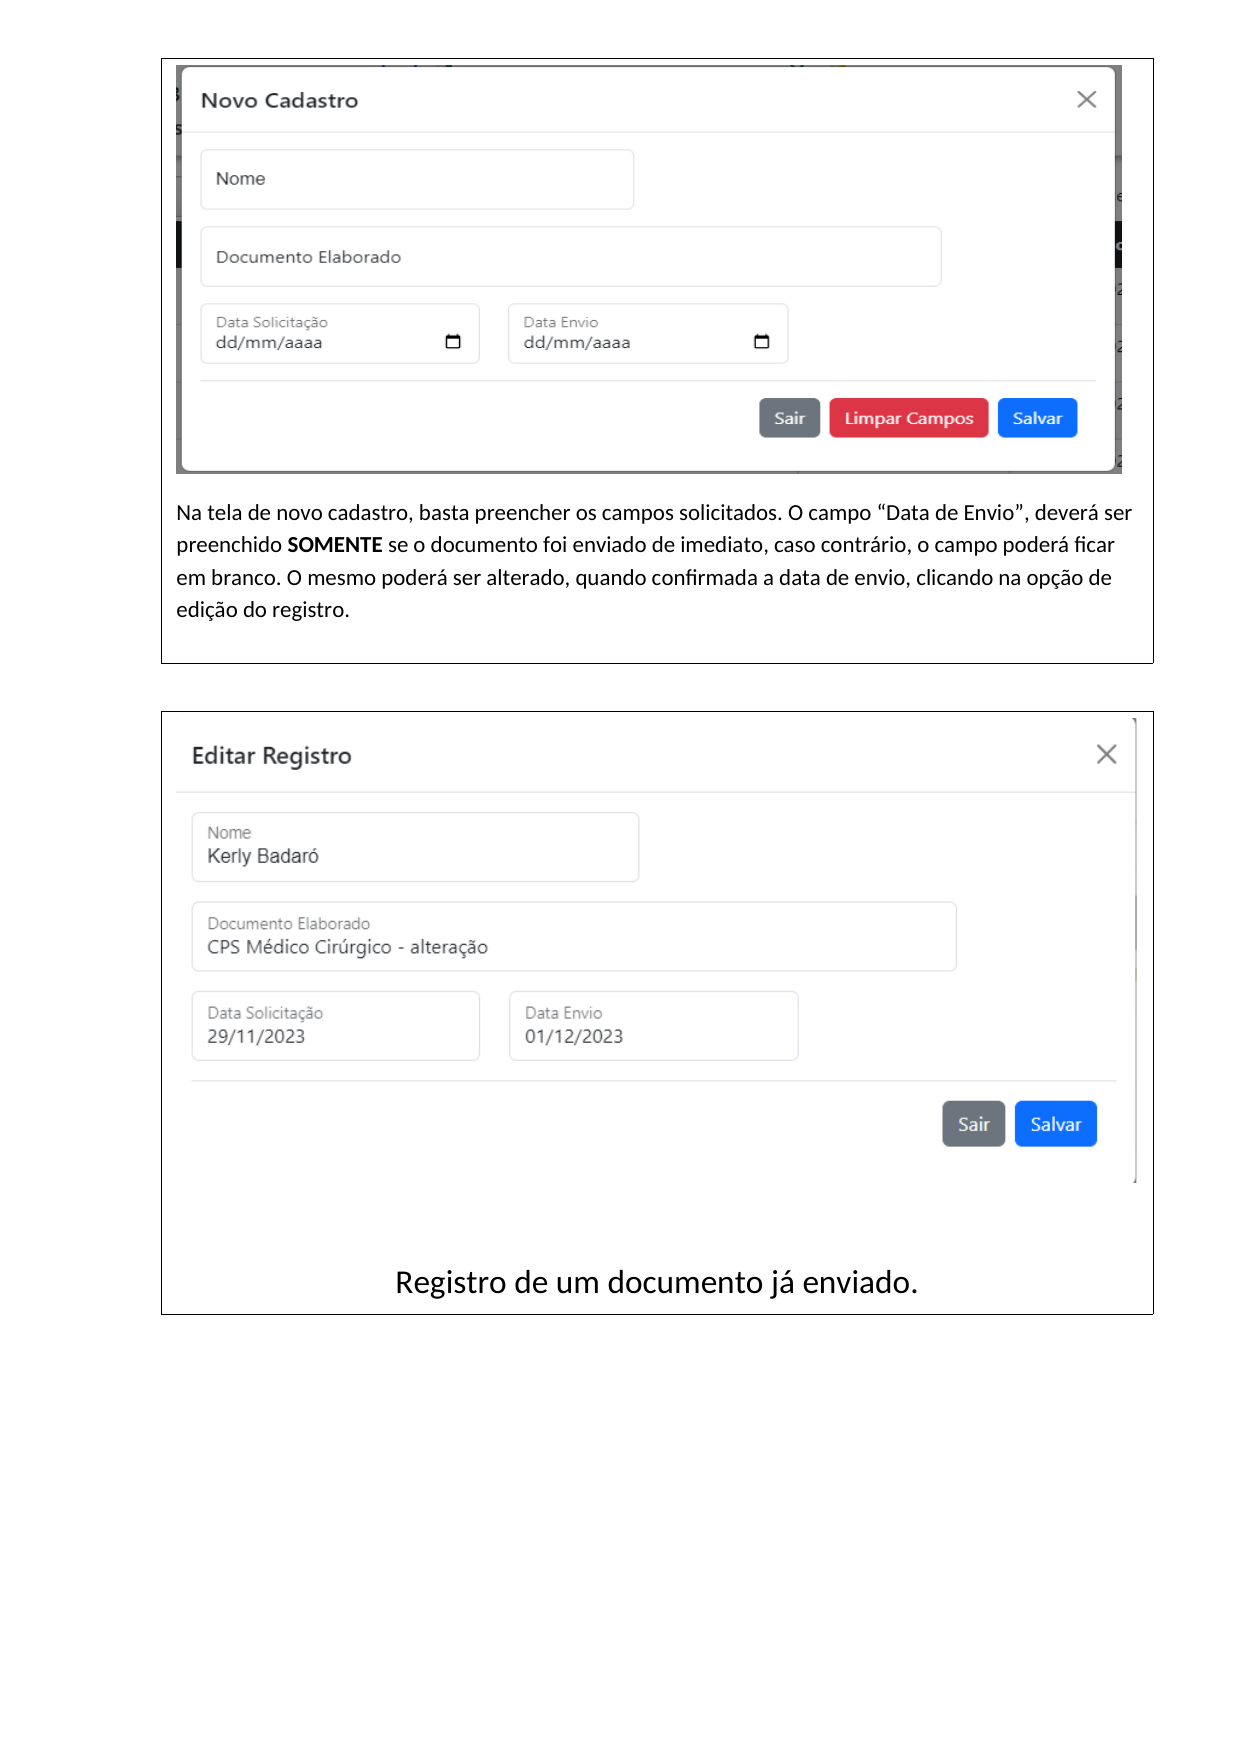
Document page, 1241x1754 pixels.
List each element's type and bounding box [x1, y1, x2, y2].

picture [176, 718, 1137, 1183]
picture [176, 65, 1122, 474]
